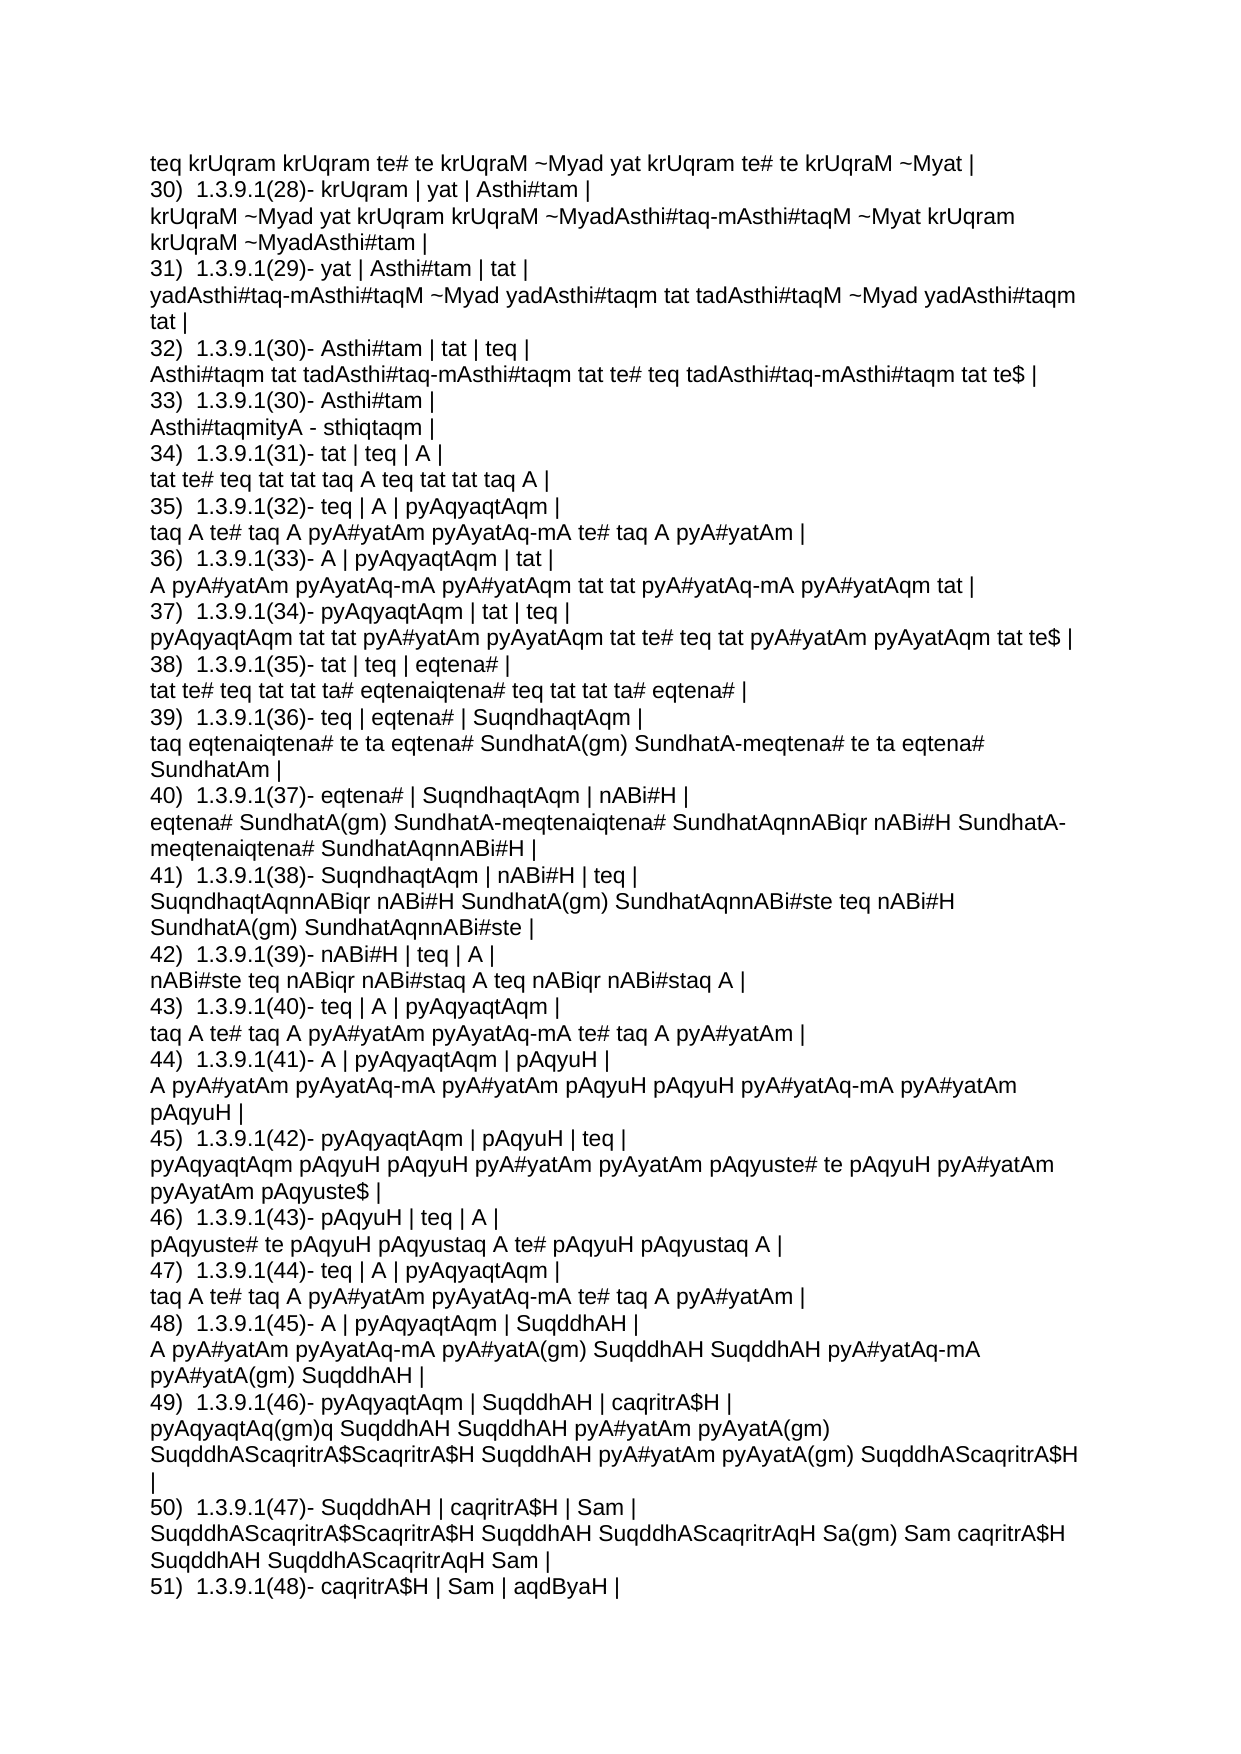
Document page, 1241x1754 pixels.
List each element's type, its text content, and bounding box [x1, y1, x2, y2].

text 49) 1.3.9.1(46)- pyAqyaqtAqm | SuqddhAH | caqritrA$H | [150, 1389, 1090, 1415]
text 34) 1.3.9.1(31)- tat | teq | A | [150, 440, 1090, 466]
text teq krUqram krUqram te# te krUqraM ~Myad yat krUqram te# te krUqraM ~Myat | [150, 150, 1090, 176]
text krUqraM ~Myad yat krUqram krUqraM ~MyadAsthi#taq-mAsthi#taqM ~Myat krUqram krUqraM ~MyadAsthi#tam | [150, 203, 1090, 255]
text 32) 1.3.9.1(30)- Asthi#tam | tat | teq | [150, 334, 1090, 361]
text 33) 1.3.9.1(30)- Asthi#tam | [150, 387, 1090, 413]
text 41) 1.3.9.1(38)- SuqndhaqtAqm | nABi#H | teq | [150, 862, 1090, 888]
text tat te# teq tat tat taq A teq tat tat taq A | [150, 466, 1090, 493]
text pyAqyaqtAq(gm)q SuqddhAH SuqddhAH pyA#yatAm pyAyatA(gm) SuqddhAScaqritrA$ScaqritrA$H SuqddhAH pyA#yatAm pyAyatA(gm) SuqddhAScaqritrA$H | [150, 1415, 1090, 1494]
text taq A te# taq A pyA#yatAm pyAyatAq-mA te# taq A pyA#yatAm | [150, 1020, 1090, 1046]
text SuqndhaqtAqnnABiqr nABi#H SundhatA(gm) SundhatAqnnABi#ste teq nABi#H SundhatA(gm) SundhatAqnnABi#ste | [150, 888, 1090, 941]
text 37) 1.3.9.1(34)- pyAqyaqtAqm | tat | teq | [150, 598, 1090, 624]
text A pyA#yatAm pyAyatAq-mA pyA#yatAm pAqyuH pAqyuH pyA#yatAq-mA pyA#yatAm pAqyuH | [150, 1072, 1090, 1125]
text 31) 1.3.9.1(29)- yat | Asthi#tam | tat | [150, 255, 1090, 282]
text pAqyuste# te pAqyuH pAqyustaq A te# pAqyuH pAqyustaq A | [150, 1231, 1090, 1257]
text pyAqyaqtAqm tat tat pyA#yatAm pyAyatAqm tat te# teq tat pyA#yatAm pyAyatAqm tat te$ | [150, 624, 1090, 651]
text nABi#ste teq nABiqr nABi#staq A teq nABiqr nABi#staq A | [150, 967, 1090, 993]
text 30) 1.3.9.1(28)- krUqram | yat | Asthi#tam | [150, 176, 1090, 203]
text Asthi#taqmityA - sthiqtaqm | [150, 413, 1090, 440]
text Asthi#taqm tat tadAsthi#taq-mAsthi#taqm tat te# teq tadAsthi#taq-mAsthi#taqm tat te$ | [150, 361, 1090, 387]
text 43) 1.3.9.1(40)- teq | A | pyAqyaqtAqm | [150, 993, 1090, 1020]
text 38) 1.3.9.1(35)- tat | teq | eqtena# | [150, 651, 1090, 677]
text taq A te# taq A pyA#yatAm pyAyatAq-mA te# taq A pyA#yatAm | [150, 1283, 1090, 1309]
text 50) 1.3.9.1(47)- SuqddhAH | caqritrA$H | Sam | [150, 1494, 1090, 1520]
text A pyA#yatAm pyAyatAq-mA pyA#yatAqm tat tat pyA#yatAq-mA pyA#yatAqm tat | [150, 572, 1090, 598]
text taq eqtenaiqtena# te ta eqtena# SundhatA(gm) SundhatA-meqtena# te ta eqtena# SundhatAm | [150, 730, 1090, 782]
text 45) 1.3.9.1(42)- pyAqyaqtAqm | pAqyuH | teq | [150, 1125, 1090, 1151]
text 39) 1.3.9.1(36)- teq | eqtena# | SuqndhaqtAqm | [150, 703, 1090, 730]
text 35) 1.3.9.1(32)- teq | A | pyAqyaqtAqm | [150, 493, 1090, 519]
text 36) 1.3.9.1(33)- A | pyAqyaqtAqm | tat | [150, 545, 1090, 572]
text eqtena# SundhatA(gm) SundhatA-meqtenaiqtena# SundhatAqnnABiqr nABi#H SundhatA-meqtenaiqtena# SundhatAqnnABi#H | [150, 809, 1090, 862]
text yadAsthi#taq-mAsthi#taqM ~Myad yadAsthi#taqm tat tadAsthi#taqM ~Myad yadAsthi#taqm tat | [150, 282, 1090, 334]
text pyAqyaqtAqm pAqyuH pAqyuH pyA#yatAm pyAyatAm pAqyuste# te pAqyuH pyA#yatAm pyAyatAm pAqyuste$ | [150, 1151, 1090, 1204]
text 44) 1.3.9.1(41)- A | pyAqyaqtAqm | pAqyuH | [150, 1046, 1090, 1072]
text 47) 1.3.9.1(44)- teq | A | pyAqyaqtAqm | [150, 1257, 1090, 1283]
text taq A te# taq A pyA#yatAm pyAyatAq-mA te# taq A pyA#yatAm | [150, 519, 1090, 545]
text A pyA#yatAm pyAyatAq-mA pyA#yatA(gm) SuqddhAH SuqddhAH pyA#yatAq-mA pyA#yatA(gm) SuqddhAH | [150, 1336, 1090, 1389]
text 42) 1.3.9.1(39)- nABi#H | teq | A | [150, 941, 1090, 967]
text tat te# teq tat tat ta# eqtenaiqtena# teq tat tat ta# eqtena# | [150, 677, 1090, 703]
text 48) 1.3.9.1(45)- A | pyAqyaqtAqm | SuqddhAH | [150, 1309, 1090, 1336]
text 46) 1.3.9.1(43)- pAqyuH | teq | A | [150, 1204, 1090, 1231]
text 51) 1.3.9.1(48)- caqritrA$H | Sam | aqdByaH | [150, 1573, 1090, 1599]
text SuqddhAScaqritrA$ScaqritrA$H SuqddhAH SuqddhAScaqritrAqH Sa(gm) Sam caqritrA$H SuqddhAH SuqddhAScaqritrAqH Sam | [150, 1520, 1090, 1573]
text 40) 1.3.9.1(37)- eqtena# | SuqndhaqtAqm | nABi#H | [150, 782, 1090, 809]
